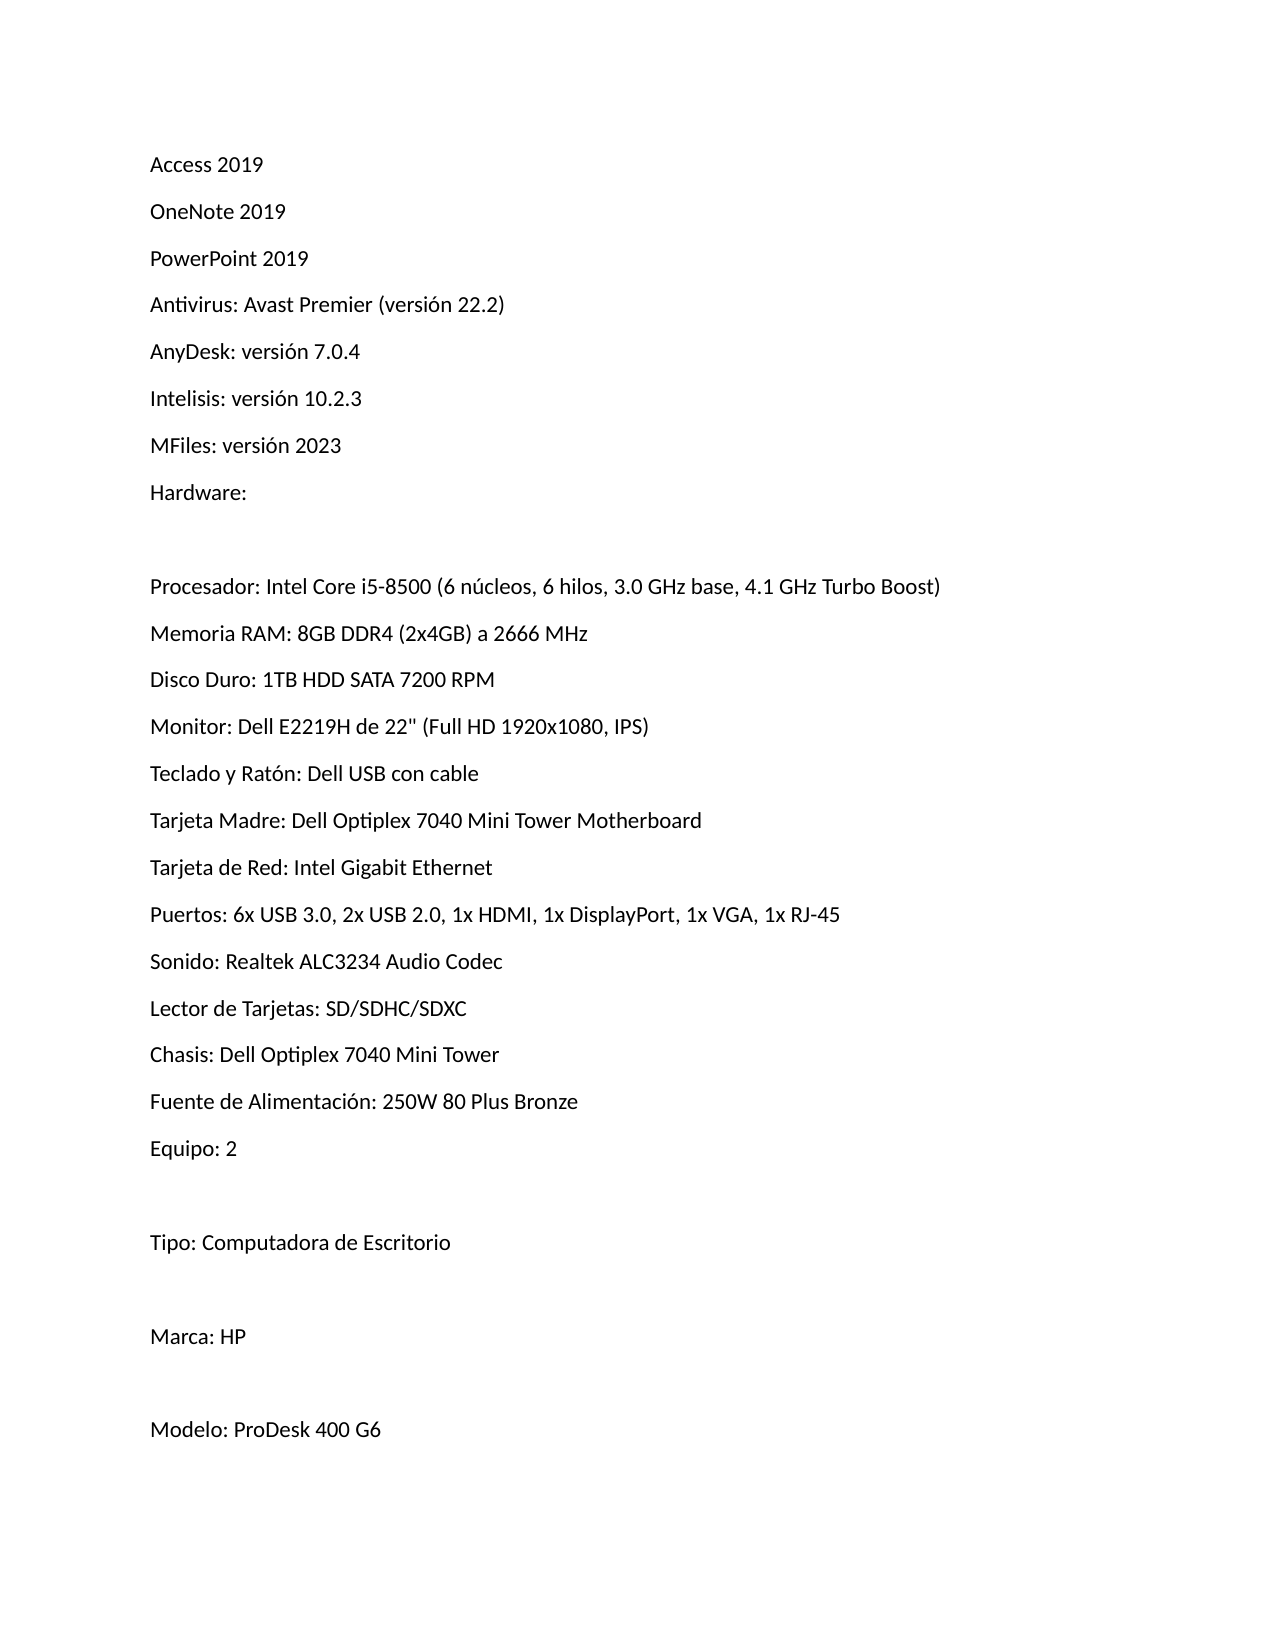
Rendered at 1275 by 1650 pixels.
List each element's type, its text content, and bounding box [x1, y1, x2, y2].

text Disco Duro: 1TB HDD SATA 7200 RPM [150, 666, 1125, 694]
text Antivirus: Avast Premier (versión 22.2) [150, 291, 1125, 319]
text Sonido: Realtek ALC3234 Audio Codec [150, 947, 1125, 975]
text Memoria RAM: 8GB DDR4 (2x4GB) a 2666 MHz [150, 619, 1125, 647]
text AnyDesk: versión 7.0.4 [150, 337, 1125, 366]
text Puertos: 6x USB 3.0, 2x USB 2.0, 1x HDMI, 1x DisplayPort, 1x VGA, 1x RJ-45 [150, 900, 1125, 928]
text Teclado y Ratón: Dell USB con cable [150, 759, 1125, 787]
text Monitor: Dell E2219H de 22" (Full HD 1920x1080, IPS) [150, 712, 1125, 741]
text Hardware: [150, 478, 1125, 506]
text MFiles: versión 2023 [150, 431, 1125, 459]
text Procesador: Intel Core i5-8500 (6 núcleos, 6 hilos, 3.0 GHz base, 4.1 GHz Turbo Boost) [150, 572, 1125, 600]
text PowerPoint 2019 [150, 244, 1125, 272]
text Fuente de Alimentación: 250W 80 Plus Bronze [150, 1087, 1125, 1116]
text OneNote 2019 [150, 197, 1125, 225]
text Marca: HP [150, 1322, 1125, 1350]
text Tarjeta de Red: Intel Gigabit Ethernet [150, 853, 1125, 881]
text Equipo: 2 [150, 1134, 1125, 1162]
text Modelo: ProDesk 400 G6 [150, 1416, 1125, 1444]
text Lector de Tarjetas: SD/SDHC/SDXC [150, 994, 1125, 1022]
text Chasis: Dell Optiplex 7040 Mini Tower [150, 1041, 1125, 1069]
text Intelisis: versión 10.2.3 [150, 384, 1125, 412]
text Tarjeta Madre: Dell Optiplex 7040 Mini Tower Motherboard [150, 806, 1125, 834]
text Tipo: Computadora de Escritorio [150, 1228, 1125, 1256]
text Access 2019 [150, 150, 1125, 178]
